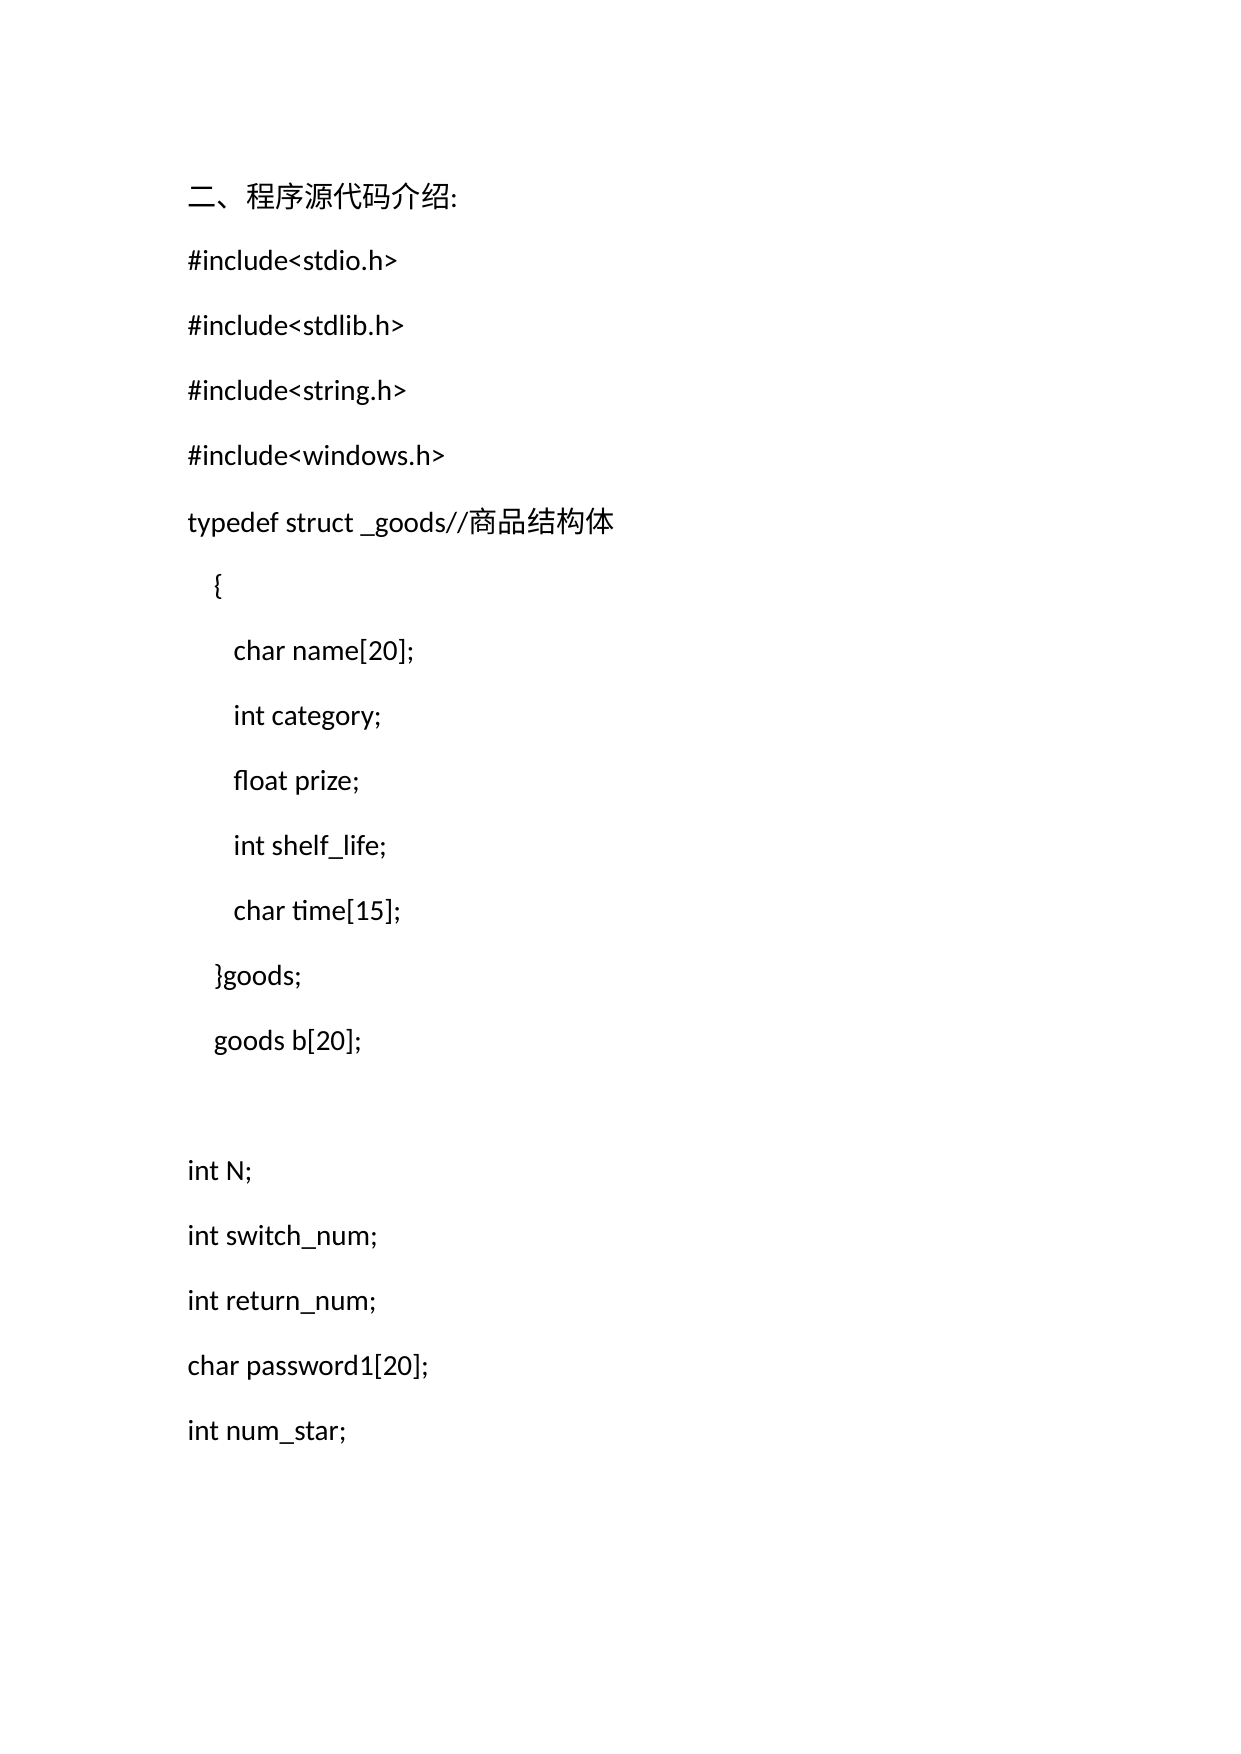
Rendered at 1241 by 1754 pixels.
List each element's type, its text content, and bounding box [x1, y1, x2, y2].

text goods b[20]; [187, 1007, 1053, 1072]
text #include<stdio.h> [187, 227, 1053, 292]
text int shelf_life; [187, 812, 1053, 877]
text char time[15]; [187, 877, 1053, 942]
text int return_num; [187, 1267, 1053, 1332]
text 二、程序源代码介绍: [187, 162, 1053, 227]
text float prize; [187, 747, 1053, 812]
text { [187, 552, 1053, 617]
text int switch_num; [187, 1202, 1053, 1267]
text int num_star; [187, 1397, 1053, 1462]
text char password1[20]; [187, 1332, 1053, 1397]
text typedef struct _goods//商品结构体 [187, 487, 1053, 552]
text int N; [187, 1137, 1053, 1202]
text }goods; [187, 942, 1053, 1007]
text int category; [187, 682, 1053, 747]
text #include<string.h> [187, 357, 1053, 422]
text #include<stdlib.h> [187, 292, 1053, 357]
text char name[20]; [187, 617, 1053, 682]
text #include<windows.h> [187, 422, 1053, 487]
